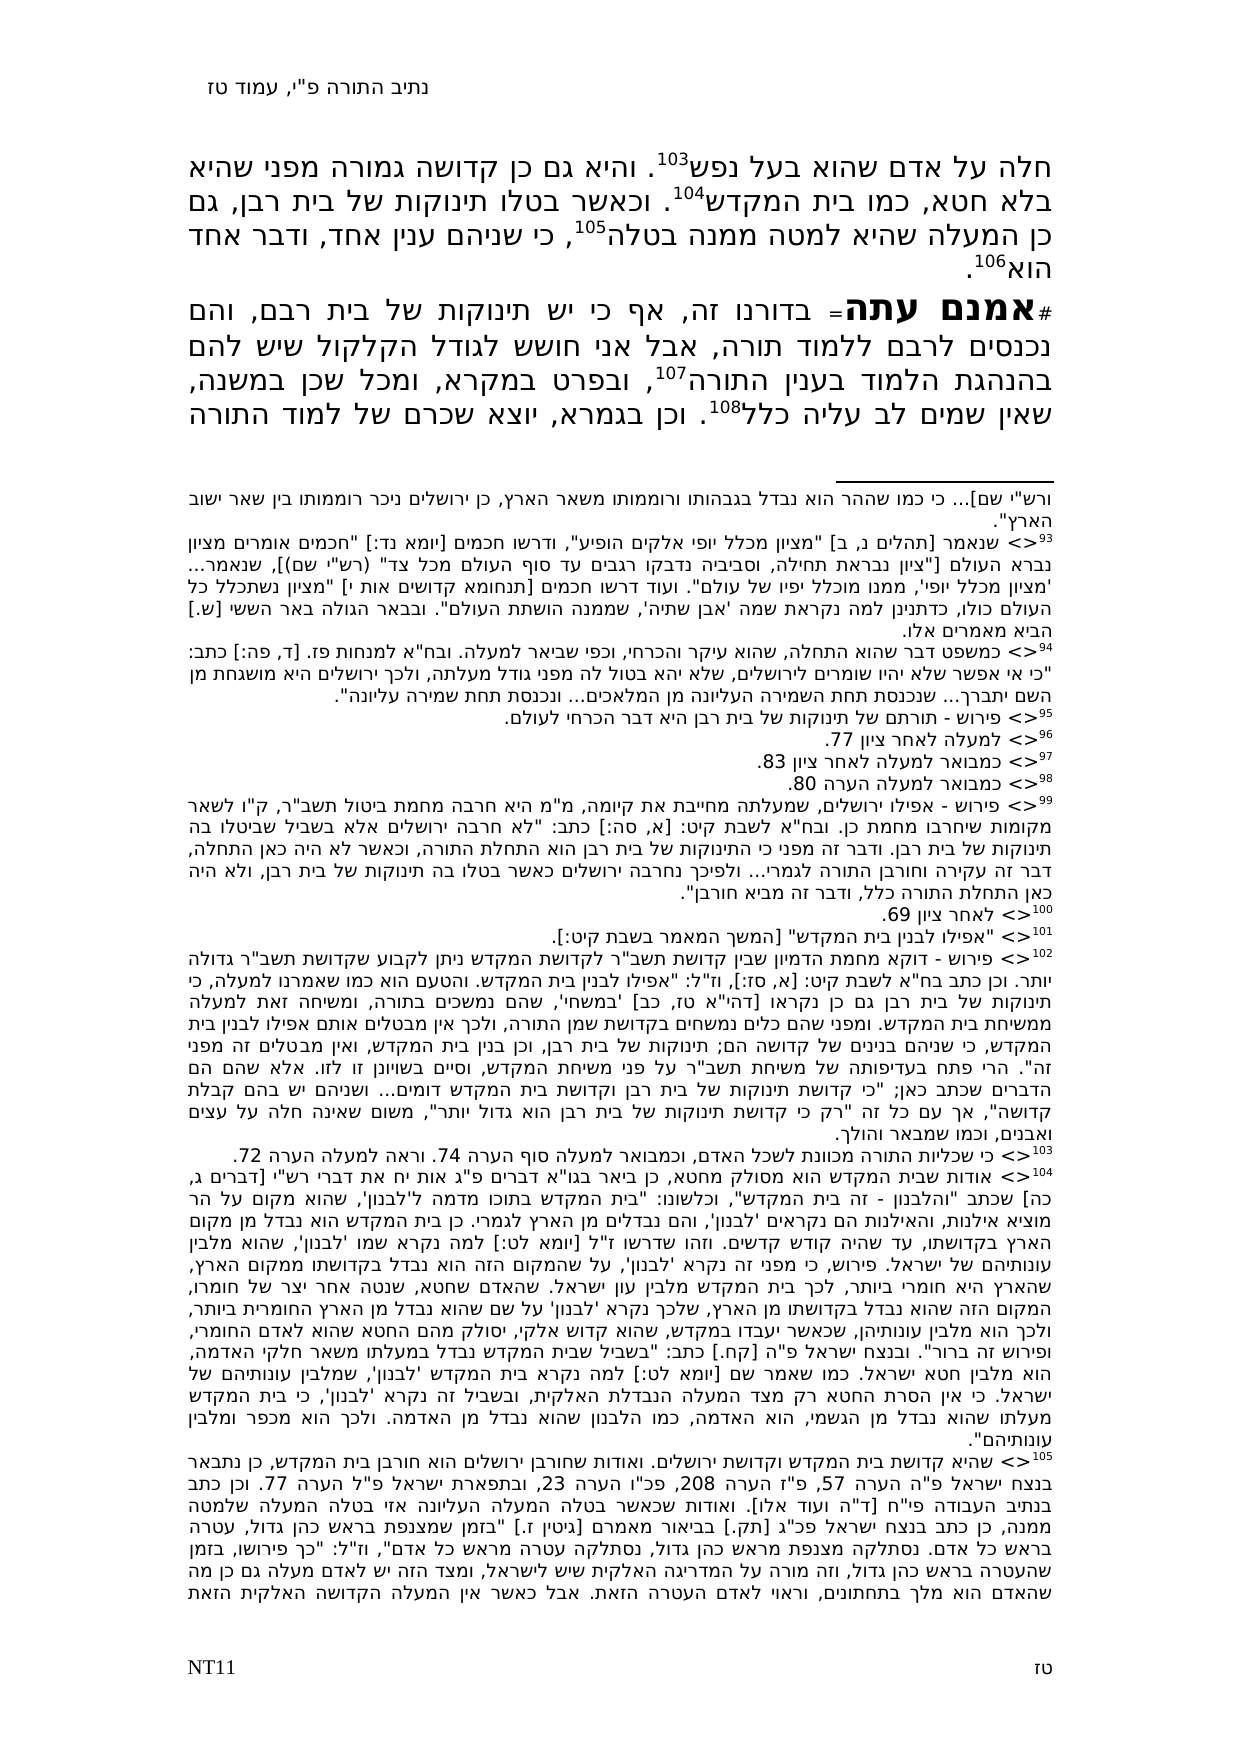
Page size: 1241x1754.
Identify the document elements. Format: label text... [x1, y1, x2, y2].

text #אמנם עתה= בדורנו זה, אף כי יש תינוקות של בית רבם, והם נכנסים לרבם ללמוד תורה, אבל אני חושש לגודל הקלקול שיש להם בהנהגת הלמוד בענין התורה, ובפרט במקרא, ומכל שכן במשנה, שאין שמים לב עליה כלל. וכן בגמרא, יוצא שכרם של למוד התורה בהפסד הקלקול הגדול והעצום שנוהגים בענין הלמוד. כי הדבר הזה נראה לעינים כי אין התינוקות קונים שום תורה כשיוצאים מבית רבן מן המקרא, וכשם שלא היה דבר בידם בכניסתם לבית רבן, כך לא קנו דבר במקרא כלל כשיוצאים מבית רבן. וכל זה כי אינם חוזרים על למודם, ותחלת למודם הוא לשכחה ושלא יהיה נשאר אצלם דבר, כמו שאנו רואים בעינינו. ודבר זה בעצמו* בלמודם בגמרא ועוזבים את המשנה, שהיא היסוד ועיקר לכל התורה כולה. וכבר בארנו קלקול הגדול והעצום, אשר מאבדים עצמם לדעת, רוצים לעלות בסולם השמימה, והם נשארים מטה מטה. מה נאמר ומה נדבר דבר הגדול כמו זה, שהוא תורה של תינוקות של בית רבן, שיהיה בקלקול. והכל שאין מוכיח ואין מקבל תוכחה והנהגה; כי המלמד, שם תכליתו לעצמו. והאב, מפני שבחסרון ידיעתו רוצה לקנות התורה כולה לבנו בזמן מועט. וכאשר גדל קצת והוא בנערותו, אז שולח אותו למרחקים להביא לחמה של תורה (עפ"י משלי לא, יד), ולשאוב מים עמוקים. ובשובו מי יתן שתהיה חזרתו כהליכתו. עד שבעוונותינו הרבים "רבים חללים מפילים* ועצומים כל הרוגיה" (עפ"י משלי ז, כו), הכל בשביל תקלת הלמוד, שאינם נוהגים כראוי* בתורה. לכן עיני עיני יורדה מים (עפ"י איכה א, טז) על עלבונה של תורה, מאנה הנחם נפשי, עד כי ירחם עלינו המלמד תורה לעמו ישראל. [187, 286, 1053, 431]
text #וזה אמרם שם= (שבת קיט:), אמר רב כהנא, לא חרבה ירושלים אלא על שבטלו בה תינוקות של בית רבן, שנאמר (ירמיה ו, יא) "שפוך על עולל בחוץ", מאי טעמא "שפוך", משום ד"עולל בחוץ", עד כאן. בארו בזה כי ירושלים שהיא עיר קדשנו ותפארתנו, וראוי לה הקיום והישוב לפי מעלת ומדריגת המקום, והיא התחלה לכל הישוב, וראוי לה הקיום יותר. רק בשביל שבטלו בה תינוקות של בית רבן, שהוא דבר הכרחי, כמו שהתבאר, כי הוא הבל פה שאין בו חטא, והעולם על זה קיים כמו שאמרנו. וגם מפני כי התחלת התורה הוא תורת תינוקות של בית רבן. וכאשר הדבר המוכרח להיות אינו במציאות, נקרא זה חורבן ושממה, עד שאפילו ירושלים חרבה, וזהו חורבן גמור ביותר. וכבר התבאר למעלה גם כן אצל "אין מבטלין תינוקות של בית רבן", כי קדושתן יותר מבנין בית המקדש. כי קדושת תינוקות של בית רבן וקדושת בית המקדש דומים, רק כי קדושת תינוקות של בית רבן הוא גדול יותר, ושניהם יש בהם קבלת קדושה. קדושת בית המקדש היא חלה על עצים ואבנים בלבד, וקדושת תינוקות של בית רבן, היא התורה, חלה על אדם שהוא בעל נפש. והיא גם כן קדושה גמורה מפני שהיא בלא חטא, כמו בית המקדש. וכאשר בטלו תינוקות של בית רבן, גם כן המעלה שהיא למטה ממנה בטלה, כי שניהם ענין אחד, ודבר אחד הוא. [187, 150, 1053, 286]
